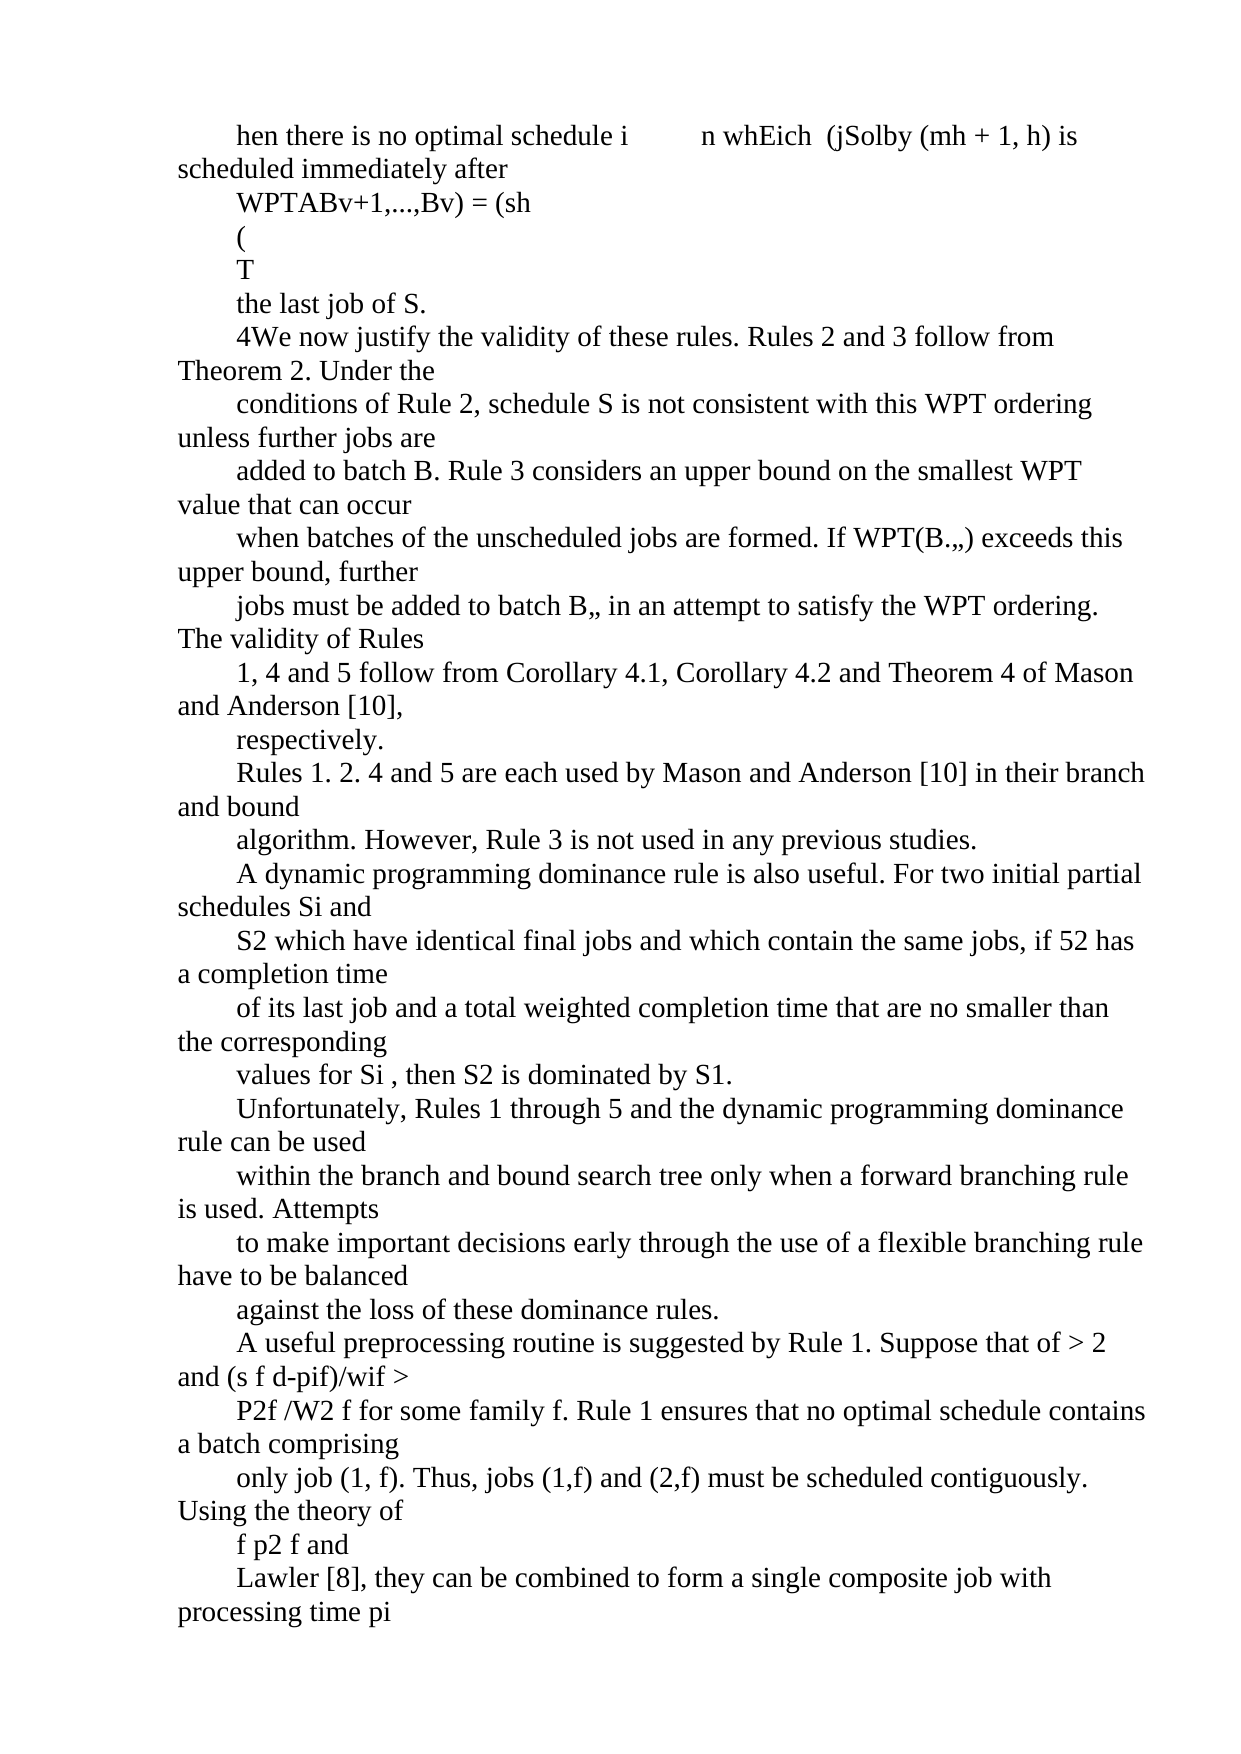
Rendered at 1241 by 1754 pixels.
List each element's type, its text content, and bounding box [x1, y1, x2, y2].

text algorithm. However, Rule 3 is not used in any previous studies. [177, 822, 1152, 856]
text f p2 f and [177, 1527, 1152, 1560]
text when batches of the unscheduled jobs are formed. If WPT(B.„) exceeds this upper bound, further [177, 521, 1152, 588]
text WPTABv+1,...,Bv) = (sh [177, 185, 1152, 219]
text S2 which have identical final jobs and which contain the same jobs, if 52 has a completion time [177, 923, 1152, 990]
text 4We now justify the validity of these rules. Rules 2 and 3 follow from Theorem 2. Under the [177, 319, 1152, 386]
text to make important decisions early through the use of a flexible branching rule have to be balanced [177, 1225, 1152, 1292]
text T [177, 252, 1152, 286]
text conditions of Rule 2, schedule S is not consistent with this WPT ordering unless further jobs are [177, 386, 1152, 453]
text jobs must be added to batch B„ in an attempt to satisfy the WPT ordering. The validity of Rules [177, 588, 1152, 655]
text A dynamic programming dominance rule is also useful. For two initial partial schedules Si and [177, 856, 1152, 923]
text added to batch B. Rule 3 considers an upper bound on the smallest WPT value that can occur [177, 453, 1152, 521]
text within the branch and bound search tree only when a forward branching rule is used. Attempts [177, 1158, 1152, 1225]
text A useful preprocessing routine is suggested by Rule 1. Suppose that of > 2 and (s f d-pif)/wif > [177, 1326, 1152, 1393]
text 1, 4 and 5 follow from Corollary 4.1, Corollary 4.2 and Theorem 4 of Mason and Anderson [10], [177, 655, 1152, 722]
text only job (1, f). Thus, jobs (1,f) and (2,f) must be scheduled contiguously. Using the theory of [177, 1460, 1152, 1527]
text of its last job and a total weighted completion time that are no smaller than the corresponding [177, 990, 1152, 1057]
text P2f /W2 f for some family f. Rule 1 ensures that no optimal schedule contains a batch comprising [177, 1393, 1152, 1460]
text against the loss of these dominance rules. [177, 1292, 1152, 1326]
text Lawler [8], they can be combined to form a single composite job with processing time pi [177, 1560, 1152, 1627]
text ( [177, 219, 1152, 252]
text hen there is no optimal schedule i n whEich (jSolby (mh + 1, h) is scheduled immediately after [177, 118, 1152, 185]
text Rules 1. 2. 4 and 5 are each used by Mason and Anderson [10] in their branch and bound [177, 755, 1152, 822]
text the last job of S. [177, 286, 1152, 319]
text respectively. [177, 722, 1152, 755]
text Unfortunately, Rules 1 through 5 and the dynamic programming dominance rule can be used [177, 1091, 1152, 1158]
text values for Si , then S2 is dominated by S1. [177, 1057, 1152, 1091]
